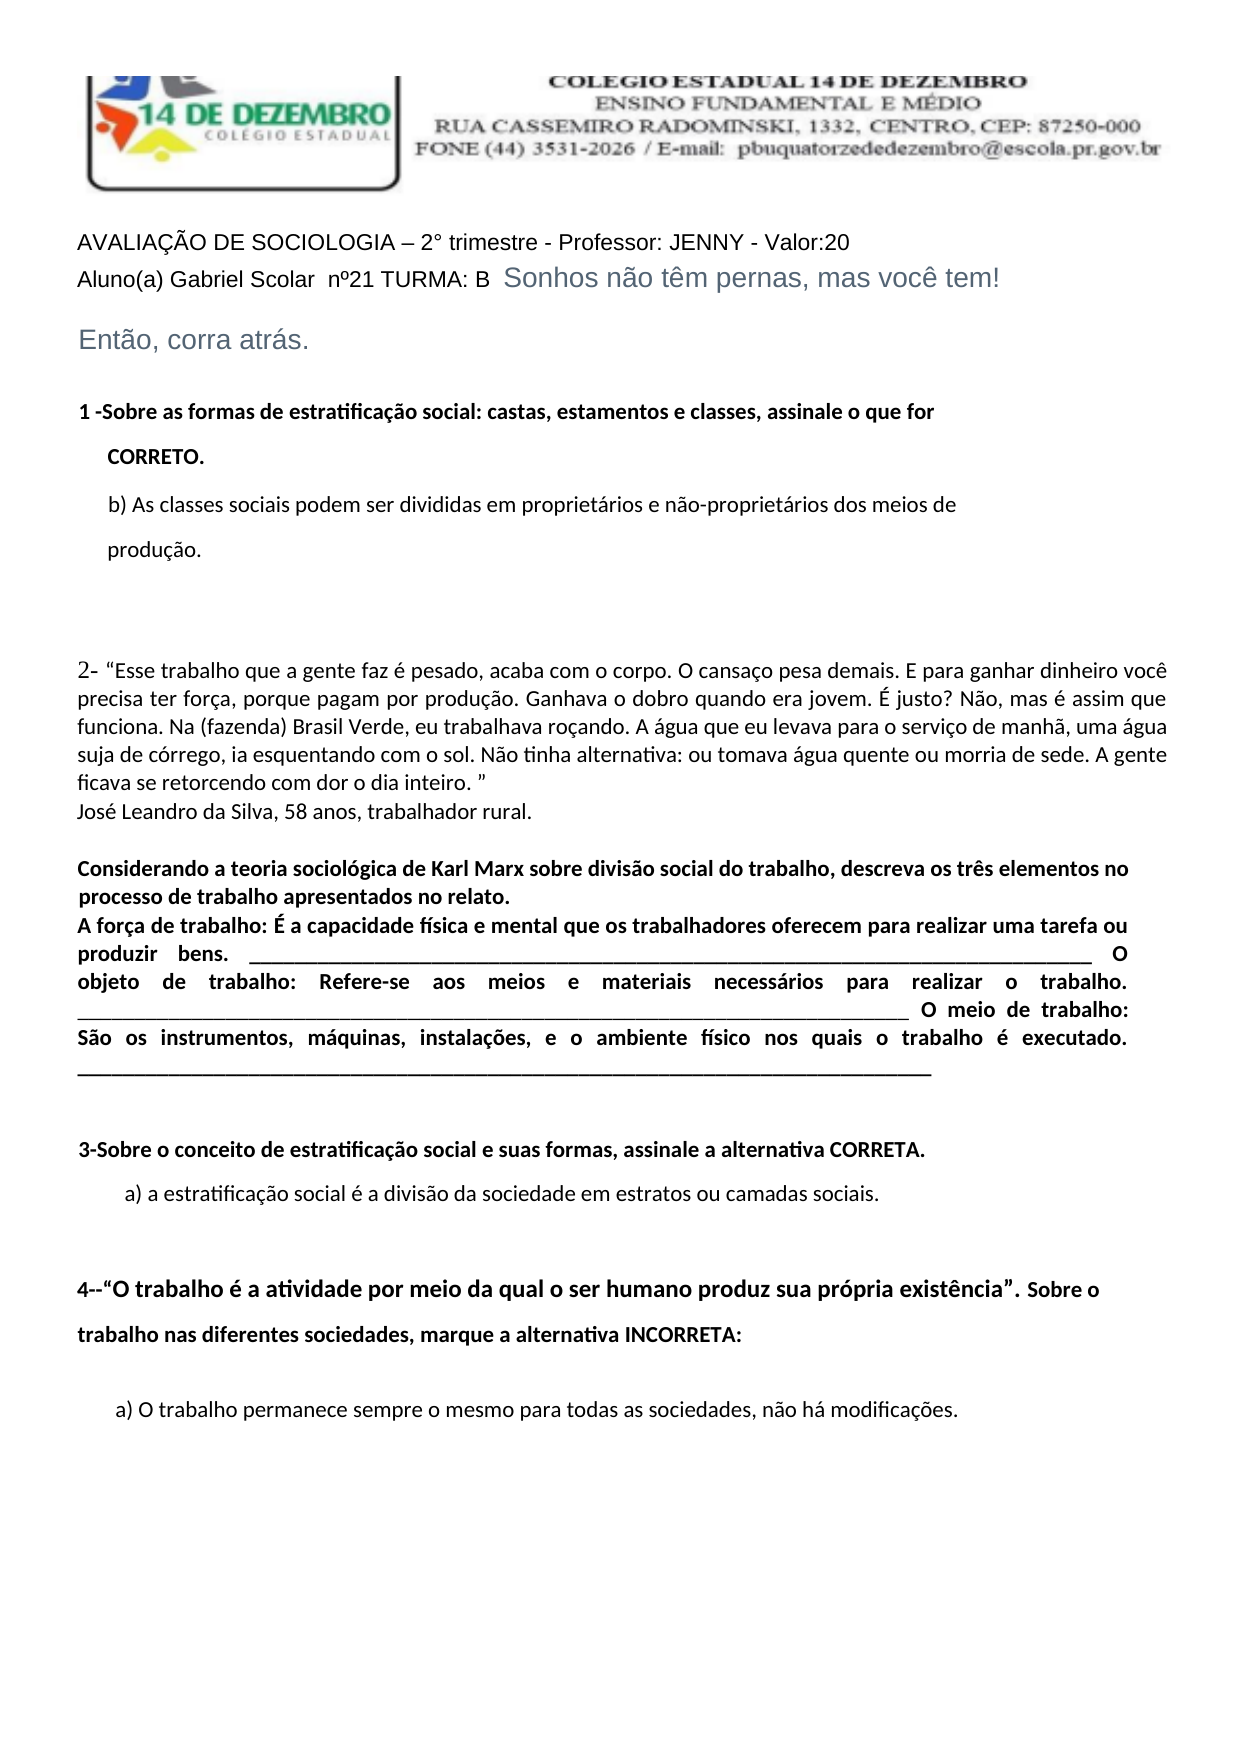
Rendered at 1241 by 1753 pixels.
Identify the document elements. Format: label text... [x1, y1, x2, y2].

text Aluno(a) Gabriel Scolar nº21 TURMA: B Sonhos não têm pernas, mas você tem! Então, corra atrás. [77, 261, 1070, 355]
text b) As classes sociais podem ser divididas em proprietários e não-proprietários dos meios de produção. [107, 490, 1057, 563]
text 2- “Esse trabalho que a gente faz é pesado, acaba com o corpo. O cansaço pesa demais. E para ganhar dinheiro você precisa ter força, porque pagam por produção. Ganhava o dobro quando era jovem. É justo? Não, mas é assim que funciona. Na (fazenda) Brasil Verde, eu trabalhava roçando. A água que eu levava para o serviço de manhã, uma água suja de córrego, ia esquentando com o sol. Não tinha alternativa: ou tomava água quente ou morria de sede. A gente ficava se retorcendo com dor o dia inteiro. ” [77, 655, 1169, 797]
text 1 -Sobre as formas de estratificação social: castas, estamentos e classes, assinale o que for CORRETO. [78, 397, 1038, 470]
text José Leandro da Silva, 58 anos, trabalhador rural. [77, 797, 1171, 825]
text A força de trabalho: É a capacidade física e mental que os trabalhadores oferecem para realizar uma tarefa ou produzir bens. __________________________________________________________________________ O objeto de trabalho: Refere-se aos meios e materiais necessários para realizar o trabalho. _________________________________________________________________________ O meio de trabalho: São os instrumentos, máquinas, instalações, e o ambiente físico nos quais o trabalho é executado. ___________________________________________________________________________ [77, 911, 1129, 1079]
text 3-Sobre o conceito de estratificação social e suas formas, assinale a alternativa CORRETA. a) a estratificação social é a divisão da sociedade em estratos ou camadas sociais. [78, 1135, 927, 1207]
text Considerando a teoria sociológica de Karl Marx sobre divisão social do trabalho, descreva os três elementos no processo de trabalho apresentados no relato. [77, 854, 1169, 911]
text a) O trabalho permanece sempre o mesmo para todas as sociedades, não há modificações. [115, 1395, 1169, 1423]
text 4--“O trabalho é a atividade por meio da qual o ser humano produz sua própria existência”. Sobre o trabalho nas diferentes sociedades, marque a alternativa INCORRETA: [77, 1273, 1164, 1348]
text AVALIAÇÃO DE SOCIOLOGIA – 2° trimestre - Professor: JENNY - Valor:20 [77, 200, 1172, 256]
picture [76, 76, 1172, 200]
